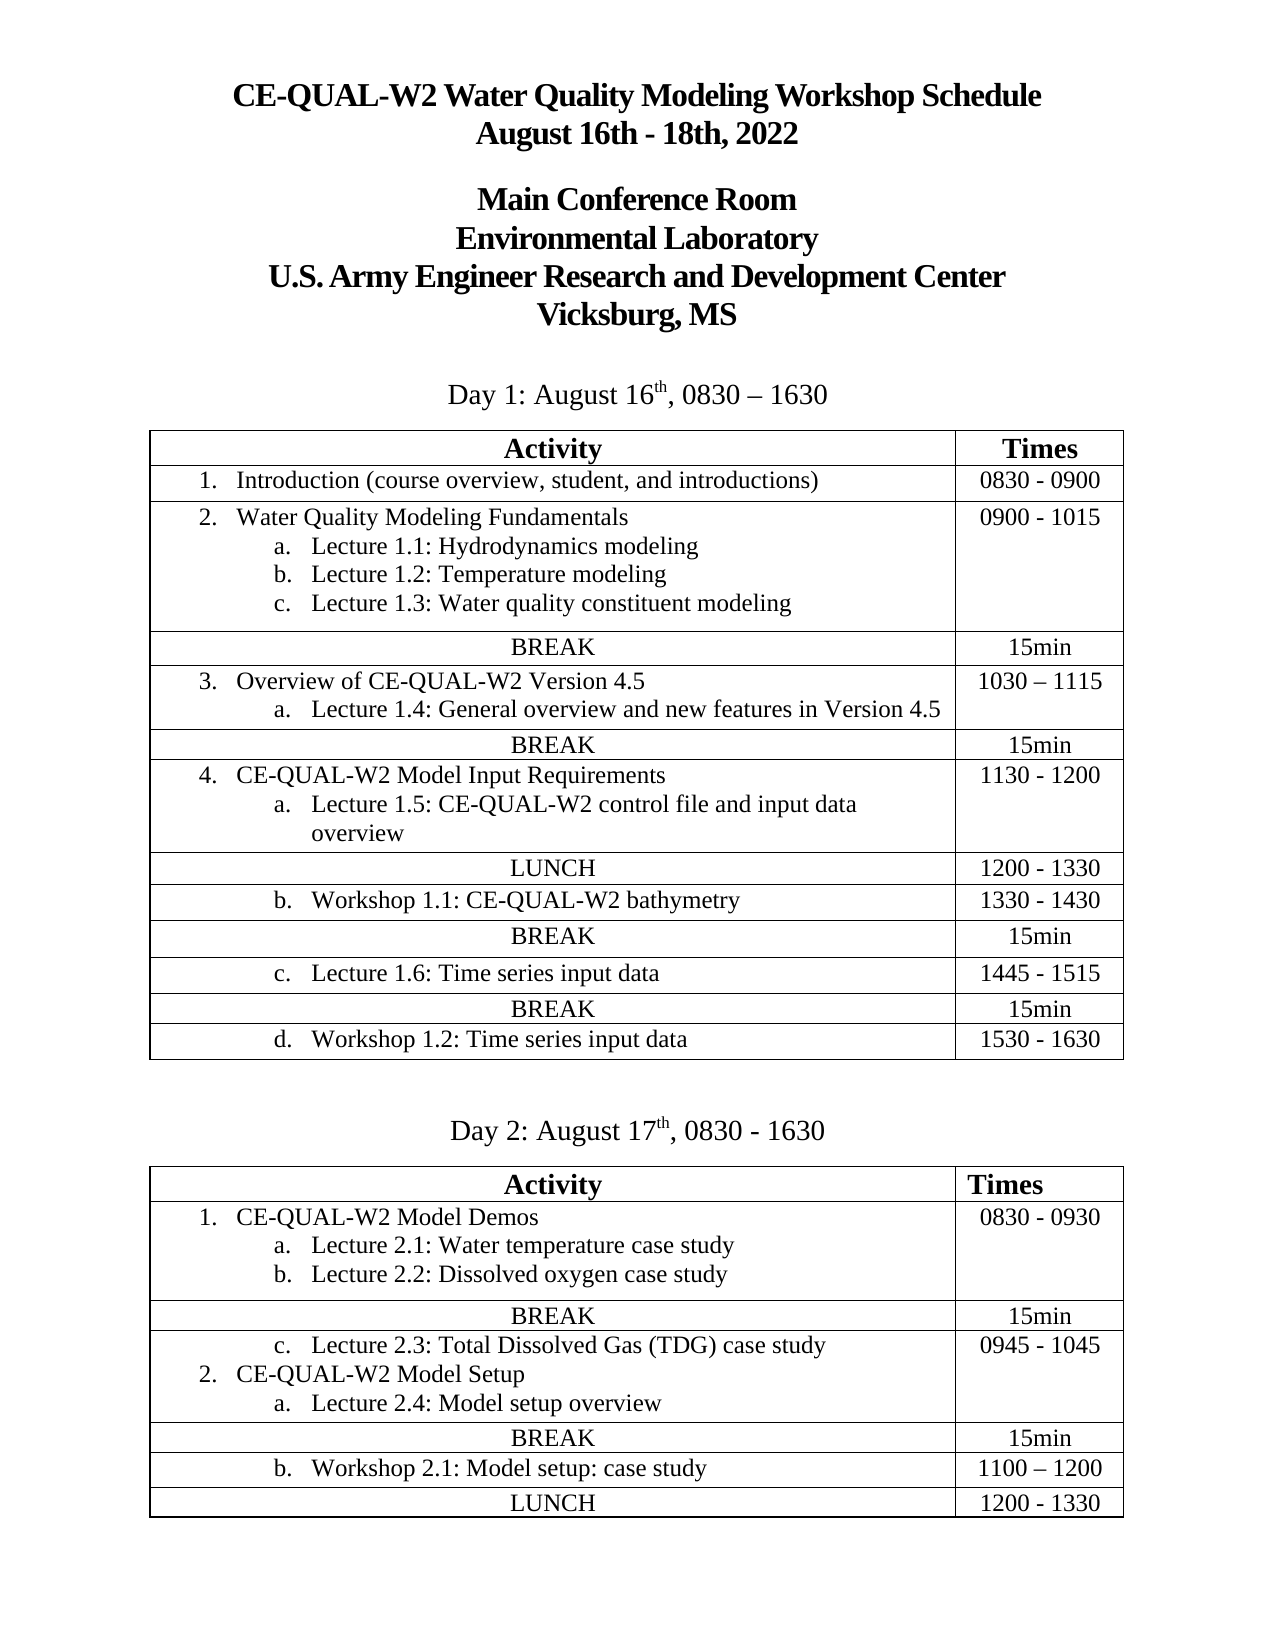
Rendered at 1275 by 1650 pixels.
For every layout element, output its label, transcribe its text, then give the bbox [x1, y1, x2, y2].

table_cell Introduction (course overview, student, and introductions) [151, 466, 955, 501]
table_cell 1330 - 1430 [956, 885, 1123, 920]
table_header Times [956, 1167, 1123, 1201]
table_cell CE-QUAL-W2 Model Input Requirements Lecture 1.5: CE-QUAL-W2 control file and input data overview [151, 760, 955, 852]
table_cell 1130 - 1200 [956, 760, 1123, 852]
table_cell 1530 - 1630 [956, 1024, 1123, 1059]
table_cell 1200 - 1330 [956, 853, 1123, 884]
table_cell LUNCH [151, 853, 955, 884]
table_cell 1200 - 1330 [956, 1488, 1123, 1516]
table_cell 15min [956, 921, 1123, 957]
table_cell Workshop 1.2: Time series input data [151, 1024, 955, 1059]
table_cell Workshop 2.1: Model setup: case study [151, 1453, 955, 1487]
table_cell 15min [956, 1301, 1123, 1329]
text Day 2: August 17th, 0830 - 1630 [75, 1113, 1200, 1147]
table_cell BREAK [151, 994, 955, 1023]
table_cell CE-QUAL-W2 Model Demos Lecture 2.1: Water temperature case study Lecture 2.2: Dissolved oxygen case study [151, 1202, 955, 1300]
table_cell Water Quality Modeling Fundamentals Lecture 1.1: Hydrodynamics modeling Lecture 1.2: Temperature modeling Lecture 1.3: Water quality constituent modeling [151, 502, 955, 631]
table_cell BREAK [151, 1301, 955, 1329]
table_header Activity [151, 1167, 955, 1201]
table_cell 1445 - 1515 [956, 958, 1123, 993]
table_cell 1100 – 1200 [956, 1453, 1123, 1487]
title Main Conference Room [75, 180, 1200, 218]
title Environmental Laboratory [75, 218, 1200, 256]
table_cell BREAK [151, 632, 955, 665]
table_header Activity [151, 431, 955, 464]
table_cell 0830 - 0900 [956, 466, 1123, 501]
title Vicksburg, MS [75, 295, 1200, 333]
text Day 1: August 16th, 0830 – 1630 [75, 377, 1200, 411]
table_cell 15min [956, 632, 1123, 665]
table_cell 1030 – 1115 [956, 666, 1123, 729]
table_cell 0830 - 0930 [956, 1202, 1123, 1300]
table_cell LUNCH [151, 1488, 955, 1516]
table_cell 15min [956, 1423, 1123, 1452]
table_cell BREAK [151, 730, 955, 759]
table_cell 15min [956, 730, 1123, 759]
table_cell BREAK [151, 921, 955, 957]
table_cell 0900 - 1015 [956, 502, 1123, 631]
table_cell BREAK [151, 1423, 955, 1452]
table_header Times [956, 431, 1123, 464]
table_cell Lecture 1.6: Time series input data [151, 958, 955, 993]
table_cell 15min [956, 994, 1123, 1023]
title U.S. Army Engineer Research and Development Center [75, 256, 1200, 295]
table_cell 0945 - 1045 [956, 1331, 1123, 1422]
table_cell Workshop 1.1: CE-QUAL-W2 bathymetry [151, 885, 955, 920]
table_cell Overview of CE-QUAL-W2 Version 4.5 Lecture 1.4: General overview and new features in Version 4.5 [151, 666, 955, 729]
table_cell Lecture 2.3: Total Dissolved Gas (TDG) case study CE-QUAL-W2 Model Setup Lecture 2.4: Model setup overview [151, 1331, 955, 1422]
